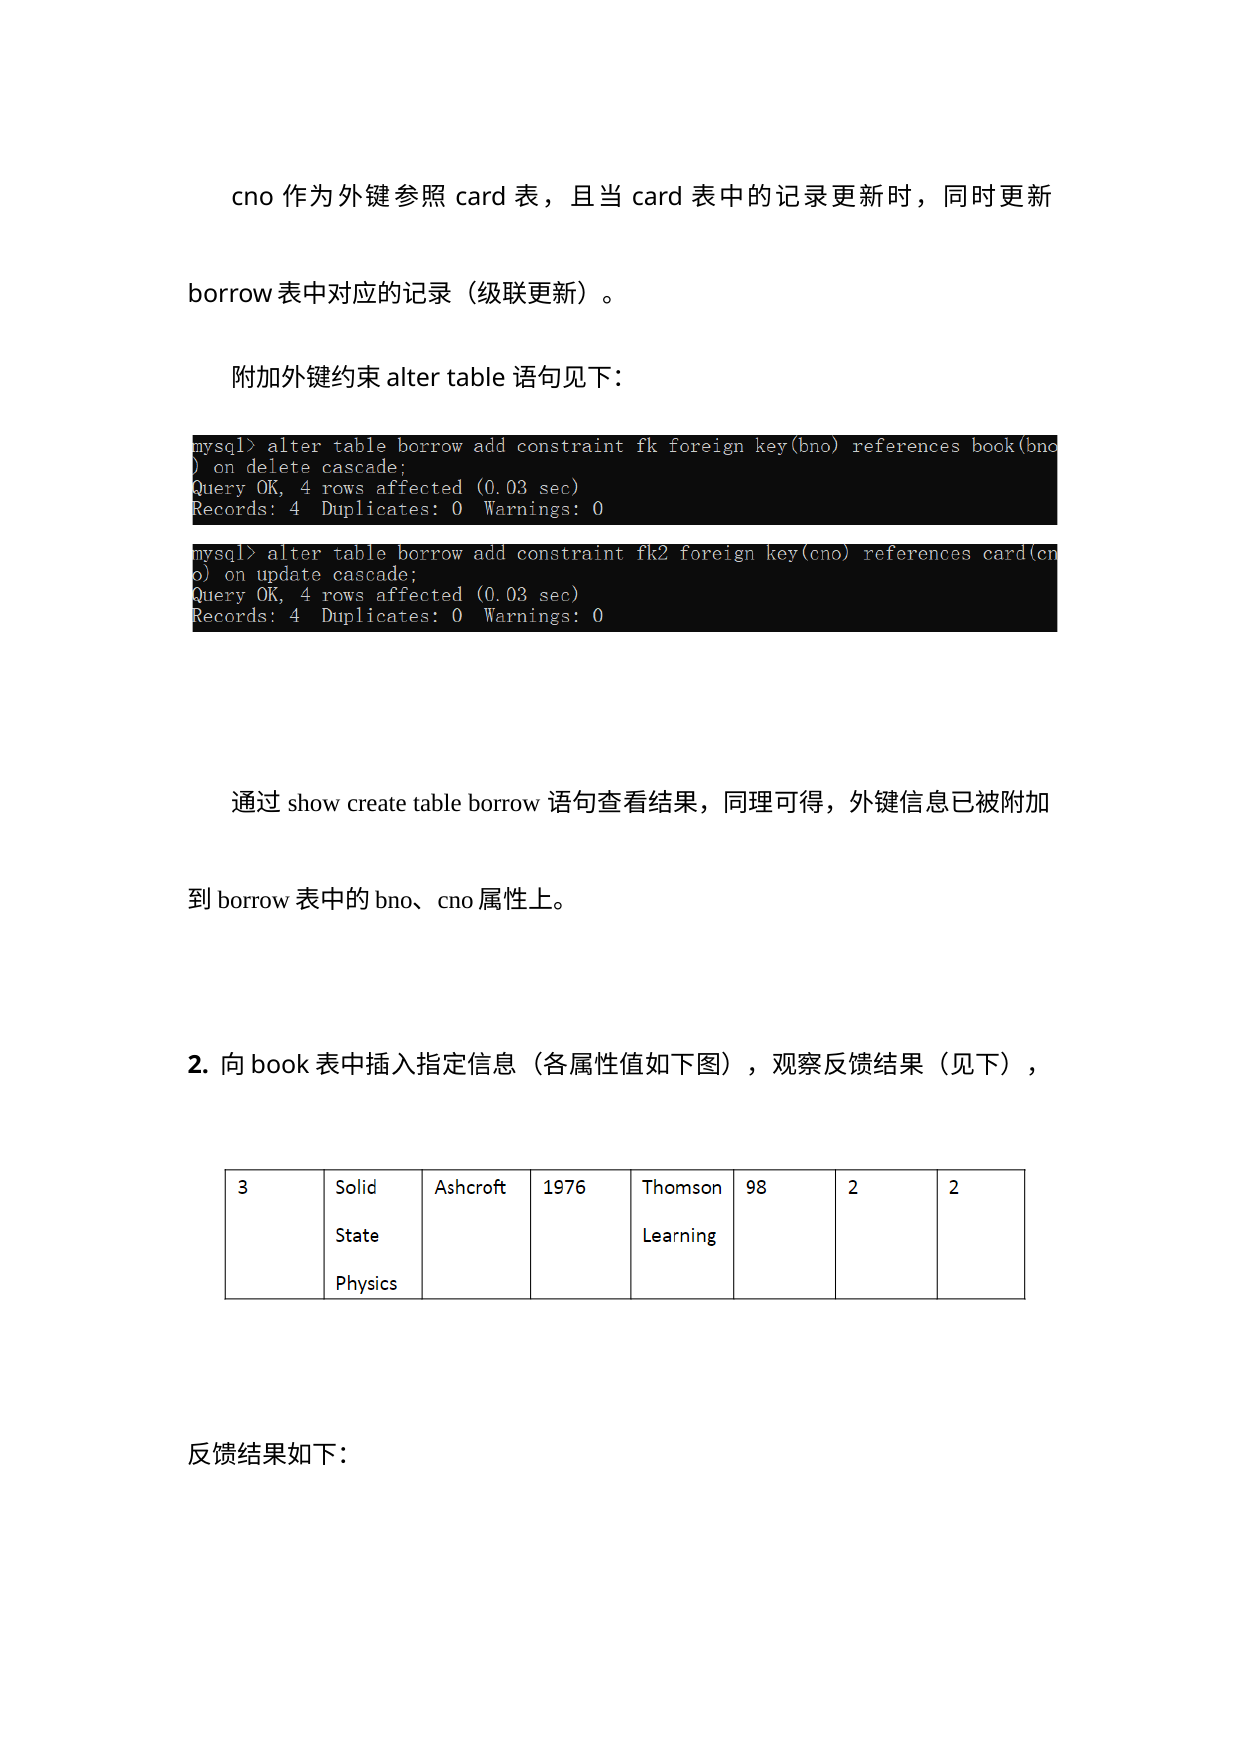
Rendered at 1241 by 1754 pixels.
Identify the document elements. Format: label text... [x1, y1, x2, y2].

picture [186, 1146, 1051, 1313]
picture [192, 435, 1058, 525]
text cno作为外键参照card表，且当card表中的记录更新时，同时更新borrow表中对应的记录（级联更新）。 [187, 162, 1053, 324]
text 附加外键约束alter table 语句见下： [187, 343, 1053, 408]
picture [192, 544, 1058, 632]
text 通过 show create table borrow 语句查看结果，同理可得，外键信息已被附加到borrow表中的bno、cno属性上。 [187, 768, 1053, 930]
